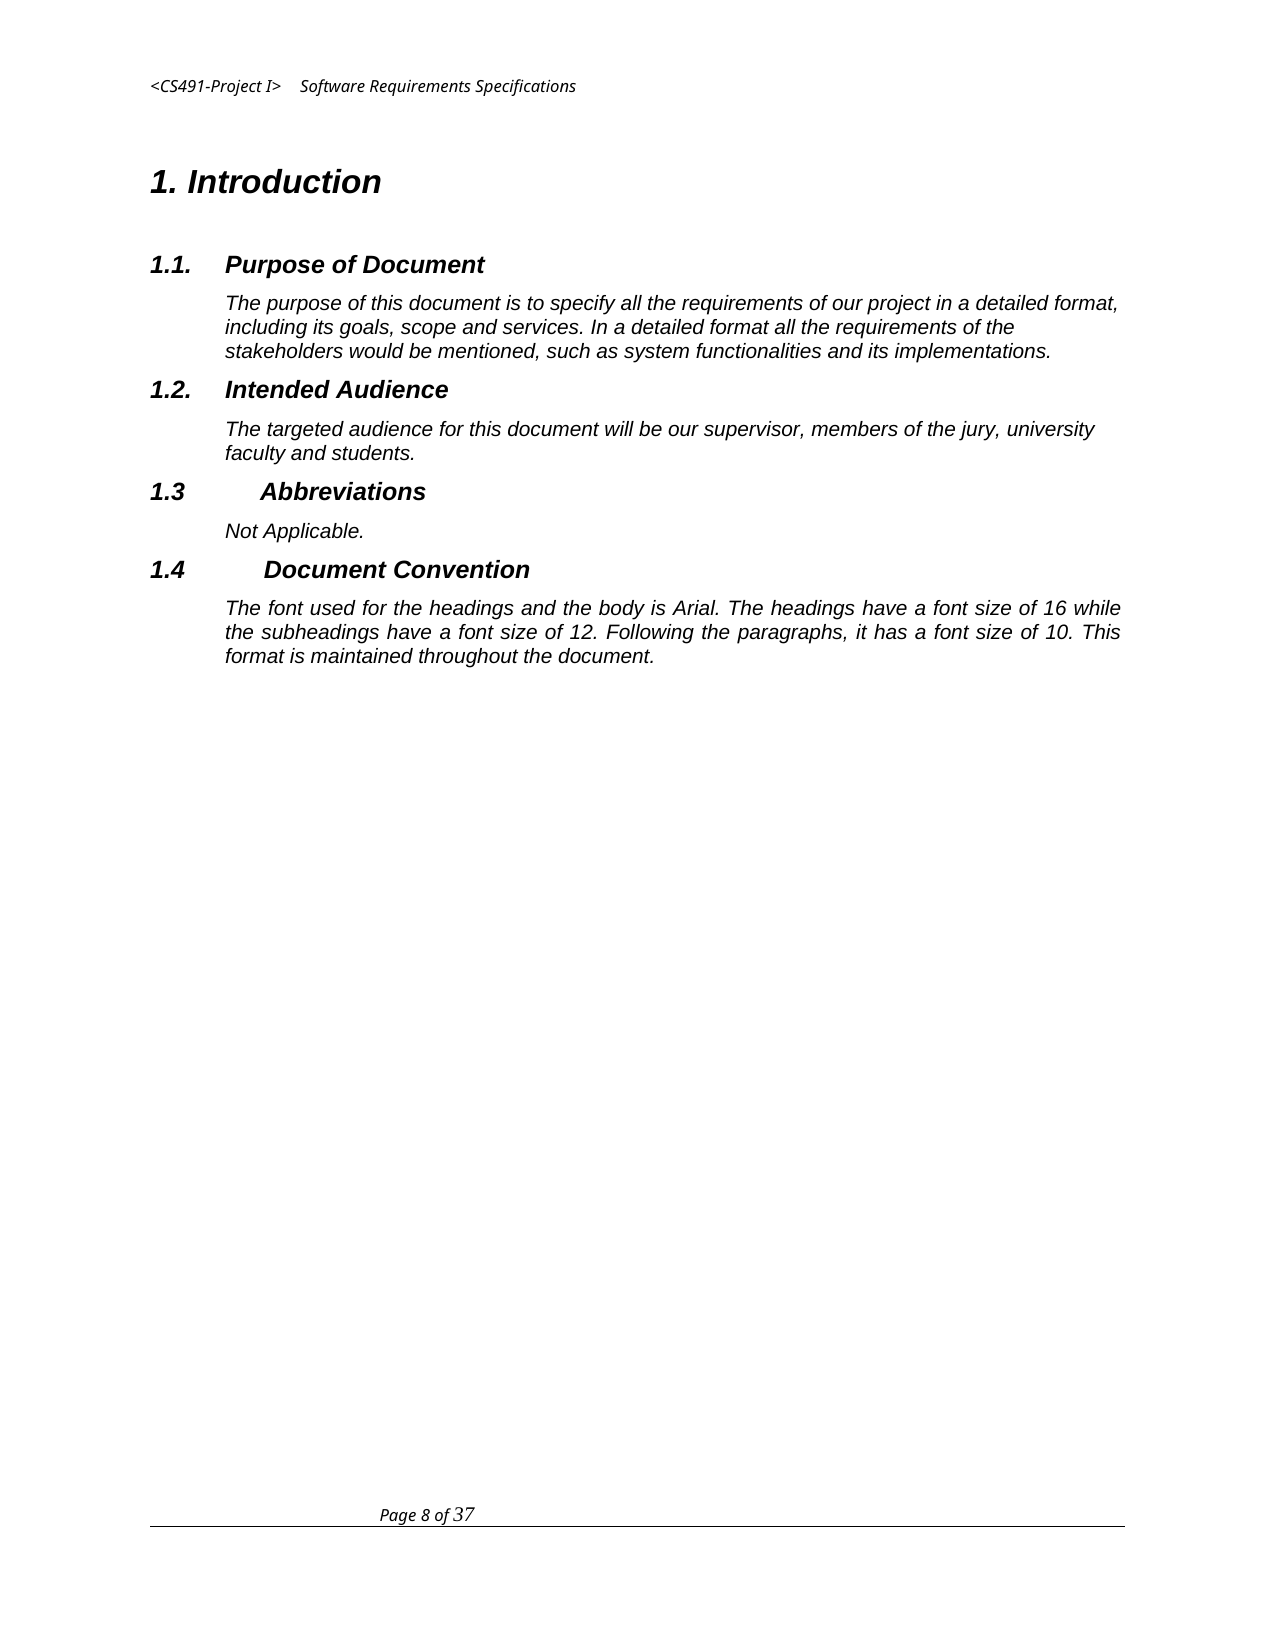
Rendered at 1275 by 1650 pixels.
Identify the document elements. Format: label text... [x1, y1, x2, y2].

list Purpose of Document [150, 250, 1125, 279]
list Document Convention [150, 555, 1125, 584]
text Not Applicable. [150, 518, 1125, 542]
text The purpose of this document is to specify all the requirements of our project in a detailed format, including its goals, scope and services. In a detailed format all the requirements of the stakeholders would be mentioned, such as system functionalities and its implementations. [225, 291, 1125, 363]
list Intended Audience [150, 376, 1125, 404]
list The font used for the headings and the body is Arial. The headings have a font size of 16 while the subheadings have a font size of 12. Following the paragraphs, it has a font size of 10. This format is maintained throughout the document. [225, 596, 1125, 668]
text 1.3 Abbreviations [150, 477, 1125, 506]
text The targeted audience for this document will be our supervisor, members of the jury, university faculty and students. [225, 417, 1125, 465]
list Introduction [150, 162, 1125, 201]
